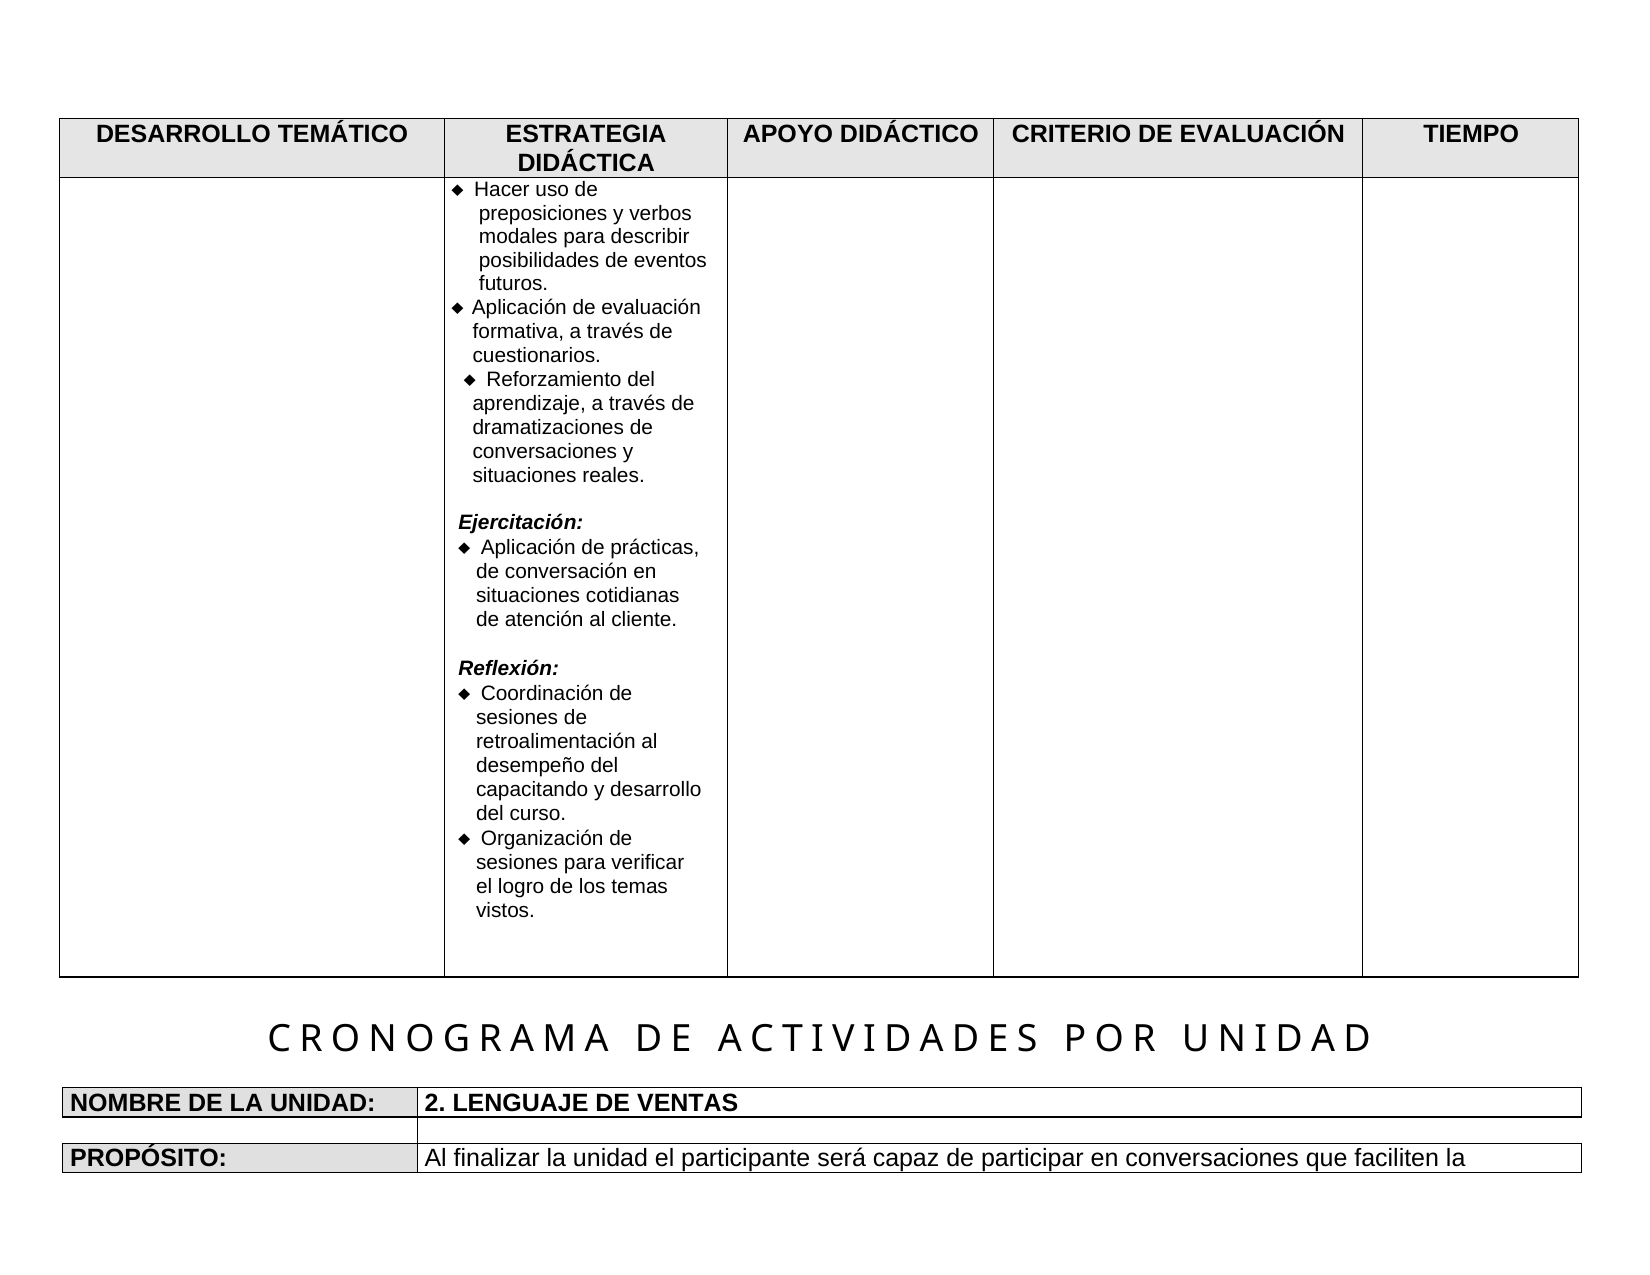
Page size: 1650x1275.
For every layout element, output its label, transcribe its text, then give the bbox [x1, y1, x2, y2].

table_header NOMBRE DE LA UNIDAD: [63, 1088, 417, 1116]
table_header 2. LENGUAJE DE VENTAS [418, 1088, 1581, 1116]
table_cell [1363, 178, 1578, 976]
table_cell APOYO DIDÁCTICO [728, 119, 993, 177]
table_cell [994, 178, 1362, 976]
table_cell CRITERIO DE EVALUACIÓN [994, 119, 1362, 177]
table_cell TIEMPO [1363, 119, 1578, 177]
table_cell [728, 178, 993, 976]
table_cell Hacer uso de preposiciones y verbos modales para describir posibilidades de eventos futuros.  Aplicación de evaluación formativa, a través de cuestionarios. Reforzamiento del aprendizaje, a través de dramatizaciones de conversaciones y situaciones reales. Ejercitación: Aplicación de prácticas, de conversación en situaciones cotidianas de atención al cliente. Reflexión: Coordinación de sesiones de retroalimentación al desempeño del capacitando y desarrollo del curso. Organización de sesiones para verificar el logro de los temas vistos. [445, 178, 727, 976]
table_cell PROPÓSITO: [63, 1144, 417, 1172]
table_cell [418, 1144, 1581, 1172]
table_cell ESTRATEGIA DIDÁCTICA [445, 119, 727, 177]
table_cell DESARROLLO TEMÁTICO [60, 119, 444, 177]
table_cell [60, 178, 444, 976]
table_cell [418, 1118, 1581, 1142]
table_cell [63, 1118, 417, 1142]
text CRONOGRAMA DE ACTIVIDADES POR UNIDAD [59, 1012, 1580, 1063]
